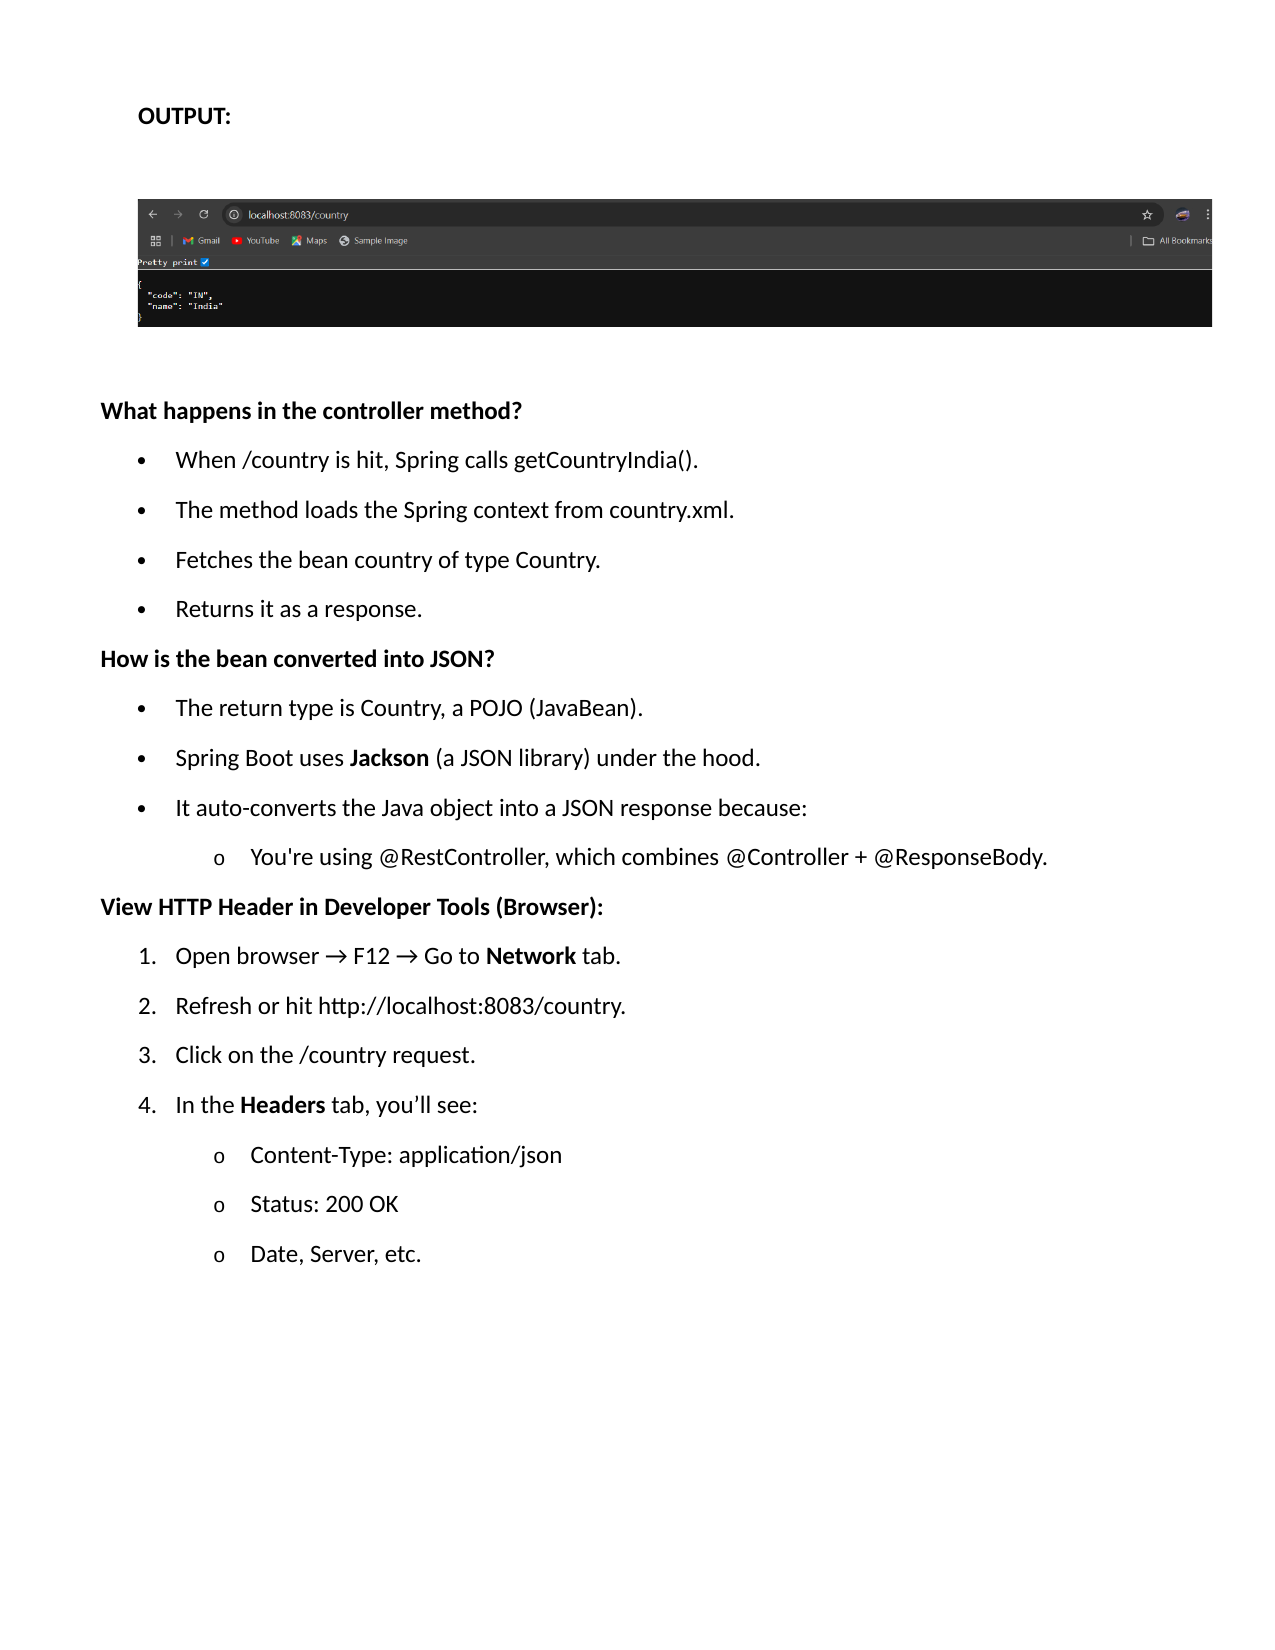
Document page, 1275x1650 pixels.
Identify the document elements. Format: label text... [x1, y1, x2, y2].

text What happens in the controller method? [100, 395, 1174, 426]
text How is the bean converted into JSON? [100, 643, 1174, 673]
picture [137, 199, 1213, 327]
text OUTPUT: [138, 100, 1174, 131]
list When /country is hit, Spring calls getCountryIndia(). [138, 445, 1174, 475]
list Date, Server, etc. [213, 1238, 1174, 1268]
list The return type is Country, a POJO (JavaBean). [138, 693, 1174, 723]
list It auto-converts the Java object into a JSON response because: [138, 792, 1174, 822]
list Content-Type: application/json [213, 1139, 1174, 1169]
text View HTTP Header in Developer Tools (Browser): [100, 891, 1174, 921]
list Spring Boot uses Jackson (a JSON library) under the hood. [138, 742, 1174, 773]
list In the Headers tab, you’ll see: [138, 1089, 1174, 1120]
list Status: 200 OK [213, 1188, 1174, 1219]
list You're using @RestController, which combines @Controller + @ResponseBody. [213, 841, 1174, 872]
list The method loads the Spring context from country.xml. [138, 494, 1174, 525]
list Fetches the bean country of type Country. [138, 544, 1174, 574]
list Refresh or hit http://localhost:8083/country. [138, 990, 1174, 1021]
list Click on the /country request. [138, 1040, 1174, 1070]
list Returns it as a response. [138, 593, 1174, 624]
list Open browser → F12 → Go to Network tab. [138, 941, 1174, 971]
